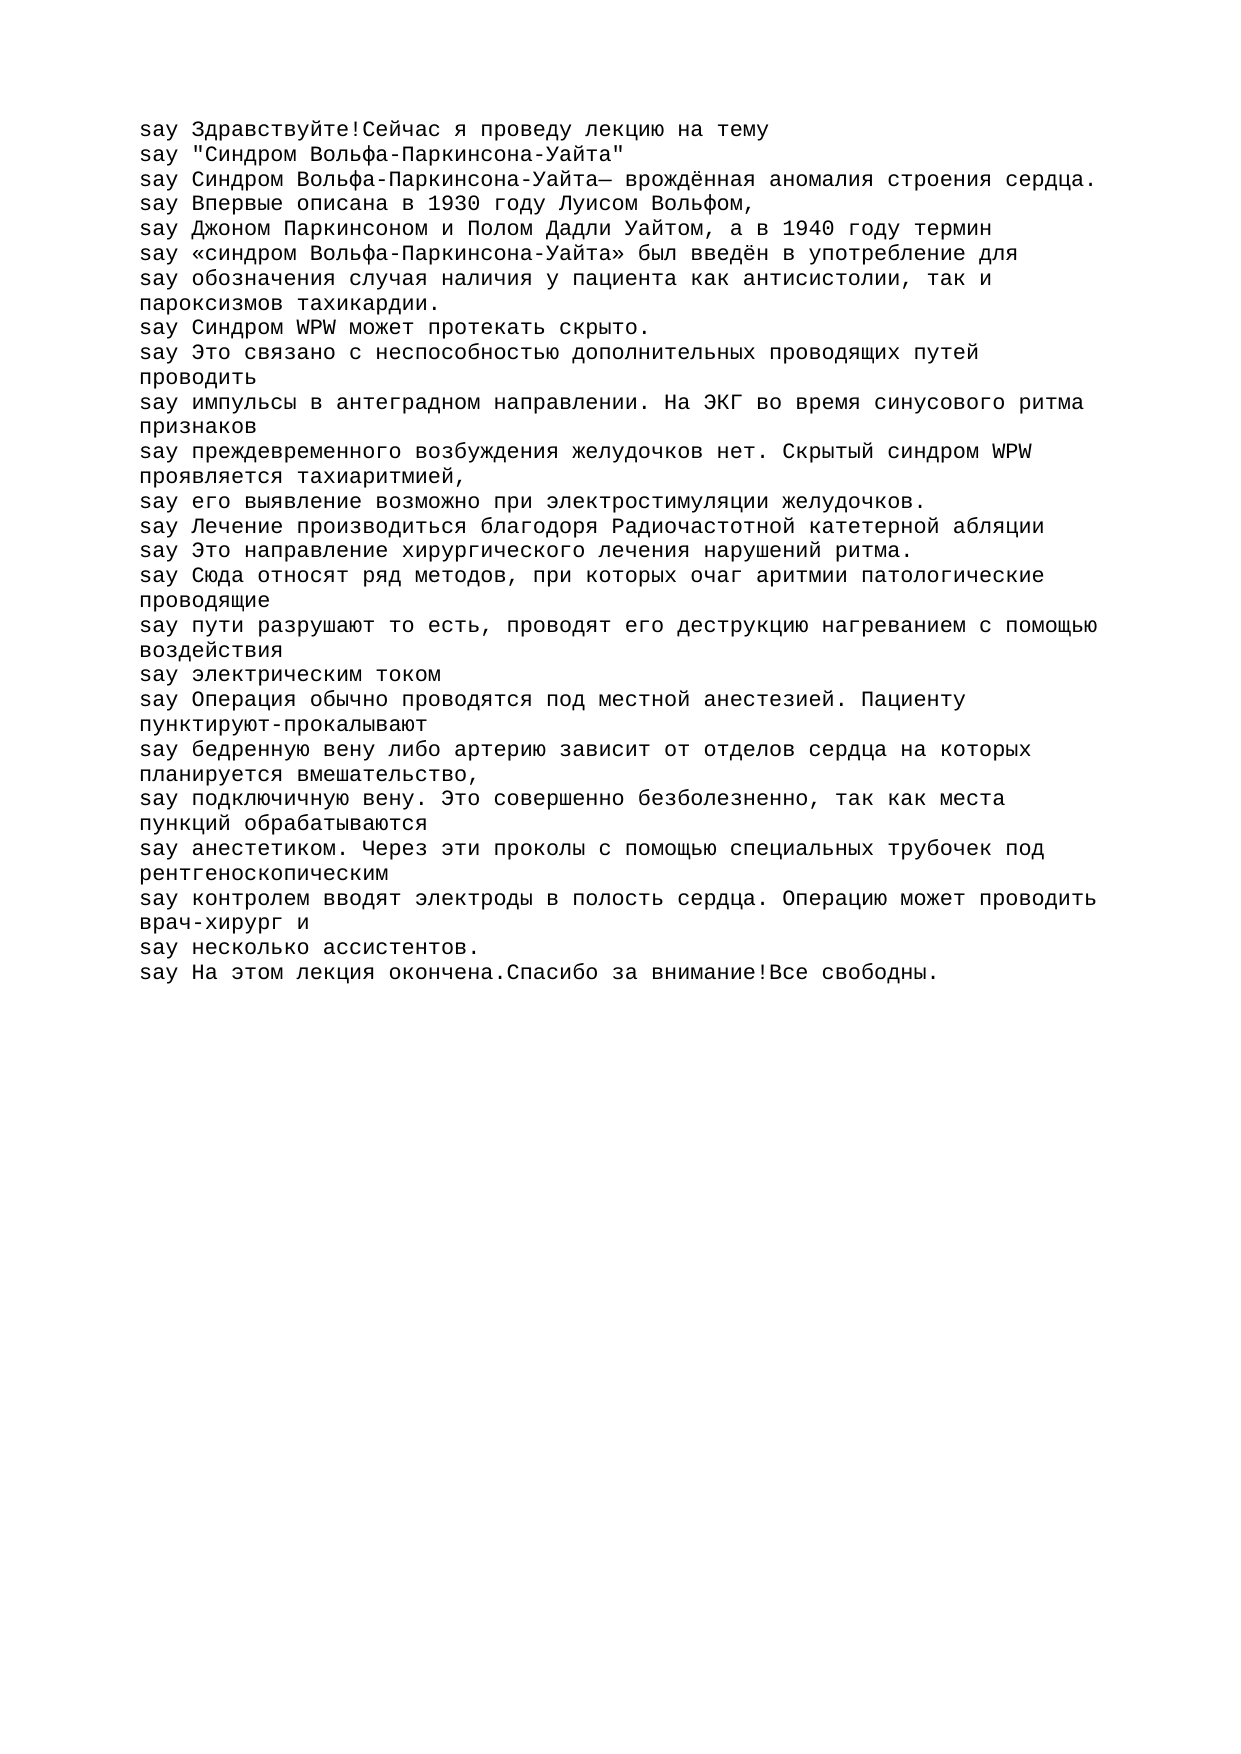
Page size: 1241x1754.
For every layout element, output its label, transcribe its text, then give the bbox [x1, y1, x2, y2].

text say несколько ассистентов. [139, 936, 1101, 961]
text say анестетиком. Через эти проколы с помощью специальных трубочек под рентгеноскопическим [139, 837, 1101, 887]
text say электрическим током [139, 663, 1101, 688]
text say Синдром WPW может протекать скрыто. [139, 316, 1101, 341]
text say Сюда относят ряд методов, при которых очаг аритмии патологические проводящие [139, 564, 1101, 614]
text say Лечение производиться благодоря Радиочастотной катетерной абляции [139, 515, 1101, 539]
text say "Синдром Вольфа-Паркинсона-Уайта" [139, 143, 1101, 168]
text say импульсы в антеградном направлении. На ЭКГ во время синусового ритма признаков [139, 391, 1101, 440]
text say бедренную вену либо артерию зависит от отделов сердца на которых планируется вмешательство, [139, 738, 1101, 787]
text say Операция обычно проводятся под местной анестезией. Пациенту пунктируют-прокалывают [139, 688, 1101, 738]
text say его выявление возможно при электростимуляции желудочков. [139, 490, 1101, 515]
text say «синдром Вольфа-Паркинсона-Уайта» был введён в употребление для [139, 242, 1101, 267]
text say пути разрушают то есть, проводят его деструкцию нагреванием с помощью воздействия [139, 614, 1101, 663]
text say Синдром Вольфа-Паркинсона-Уайта— врождённая аномалия строения сердца. [139, 168, 1101, 192]
text say подключичную вену. Это совершенно безболезненно, так как места пункций обрабатываются [139, 787, 1101, 837]
text say обозначения случая наличия у пациента как антисистолии, так и пароксизмов тахикардии. [139, 267, 1101, 316]
text say Джоном Паркинсоном и Полом Дадли Уайтом, а в 1940 году термин [139, 217, 1101, 242]
text say Здравствуйте!Сейчас я проведу лекцию на тему [139, 118, 1101, 143]
text say преждевременного возбуждения желудочков нет. Скрытый синдром WPW проявляется тахиаритмией, [139, 440, 1101, 490]
text say Это направление хирургического лечения нарушений ритма. [139, 539, 1101, 564]
text say контролем вводят электроды в полость сердца. Операцию может проводить врач-хирург и [139, 887, 1101, 936]
text say Это связано с неспособностью дополнительных проводящих путей проводить [139, 341, 1101, 391]
text say Впервые описана в 1930 году Луисом Вольфом, [139, 192, 1101, 217]
text say На этом лекция окончена.Спасибо за внимание!Все свободны. [139, 961, 1101, 986]
